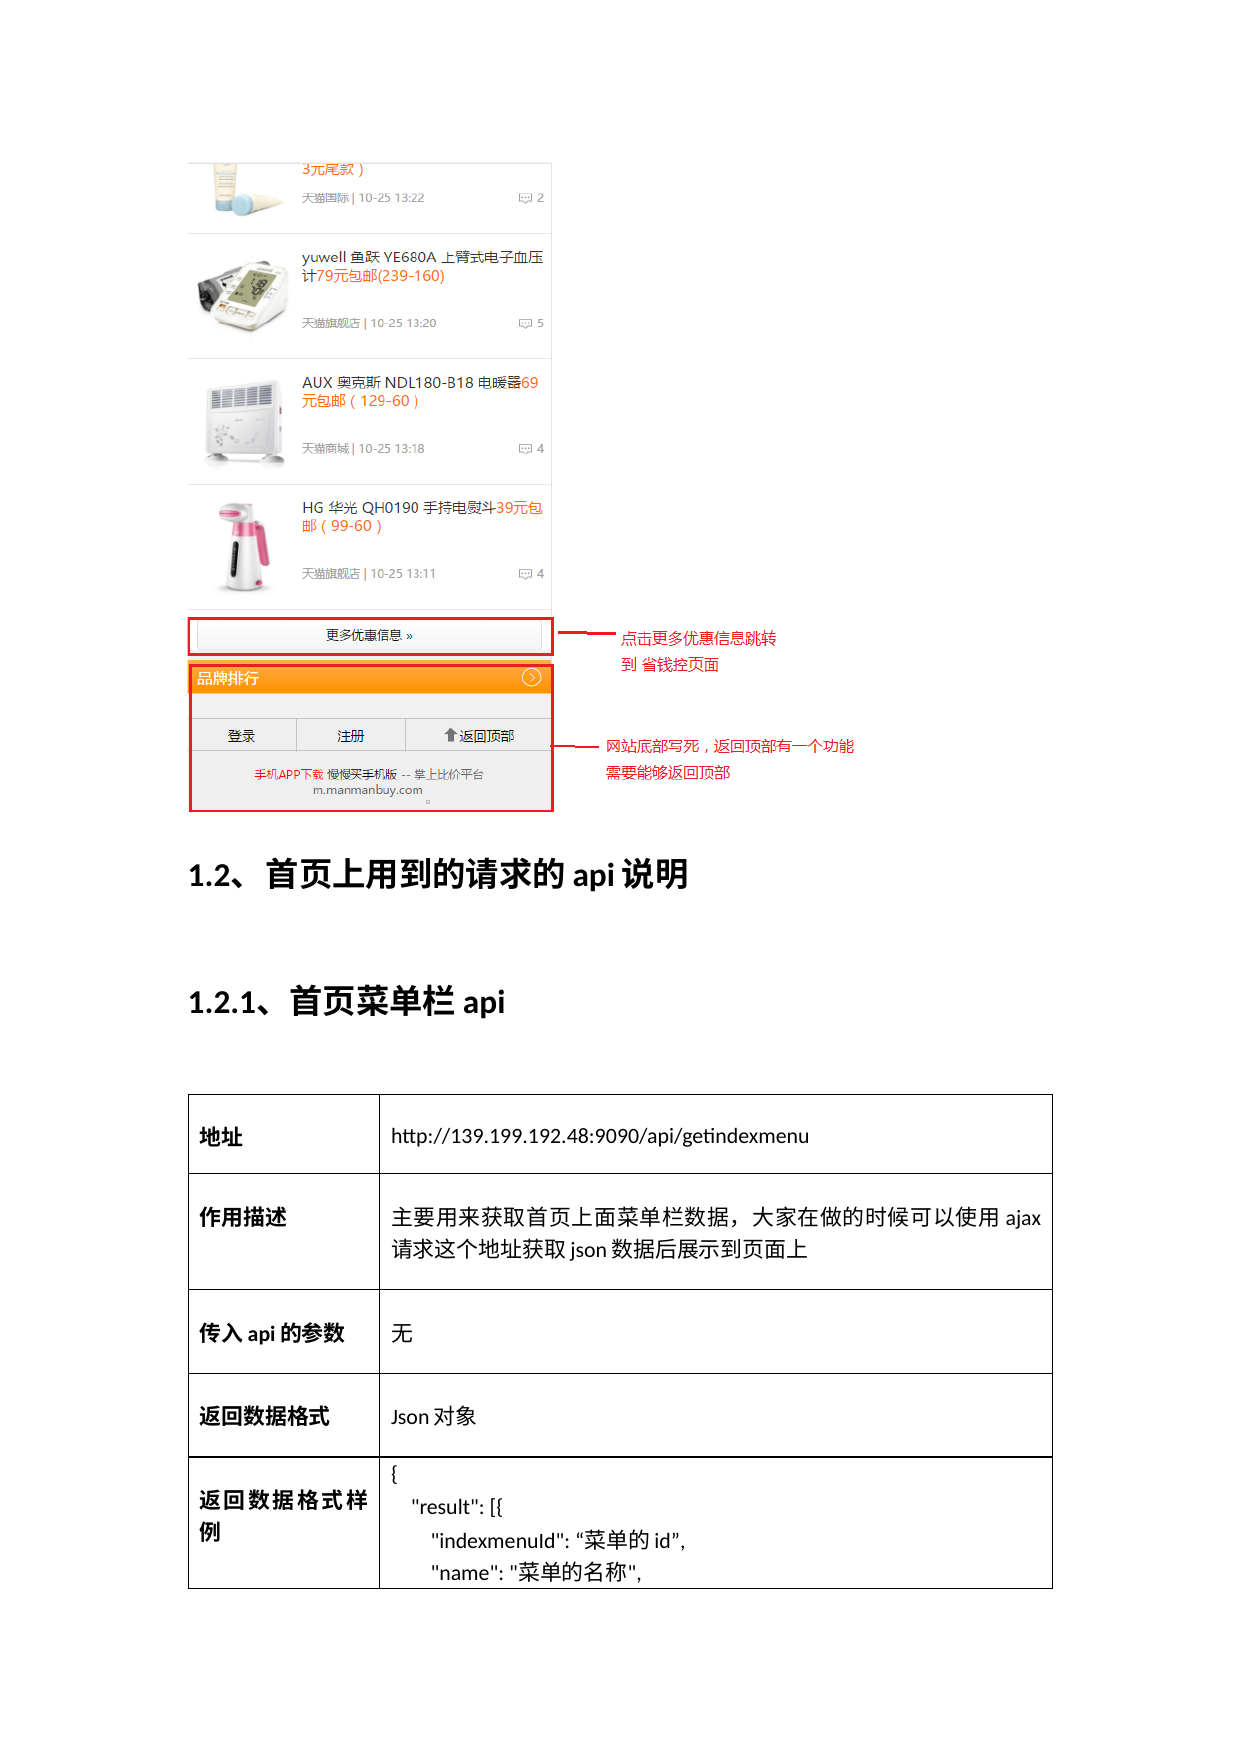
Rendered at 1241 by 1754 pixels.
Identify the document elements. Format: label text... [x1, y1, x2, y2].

table_cell 返回数据格式样例 [189, 1458, 379, 1587]
table_cell Json对象 [380, 1374, 1052, 1456]
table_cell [380, 1458, 1052, 1587]
table_cell 作用描述 [189, 1174, 379, 1289]
table_header 地址 [189, 1095, 379, 1173]
table_cell 无 [380, 1290, 1052, 1373]
table_cell 主要用来获取首页上面菜单栏数据，大家在做的时候可以使用ajax请求这个地址获取json数据后展示到页面上 [380, 1174, 1052, 1289]
subtitle 1.2.1、首页菜单栏api [187, 966, 1053, 1031]
table_header http://139.199.192.48:9090/api/getindexmenu [380, 1095, 1052, 1173]
table_cell 传入api的参数 [189, 1290, 379, 1373]
table_cell 返回数据格式 [189, 1374, 379, 1456]
picture [187, 162, 1200, 812]
subtitle 首页上用到的请求的api说明 [187, 839, 1053, 904]
